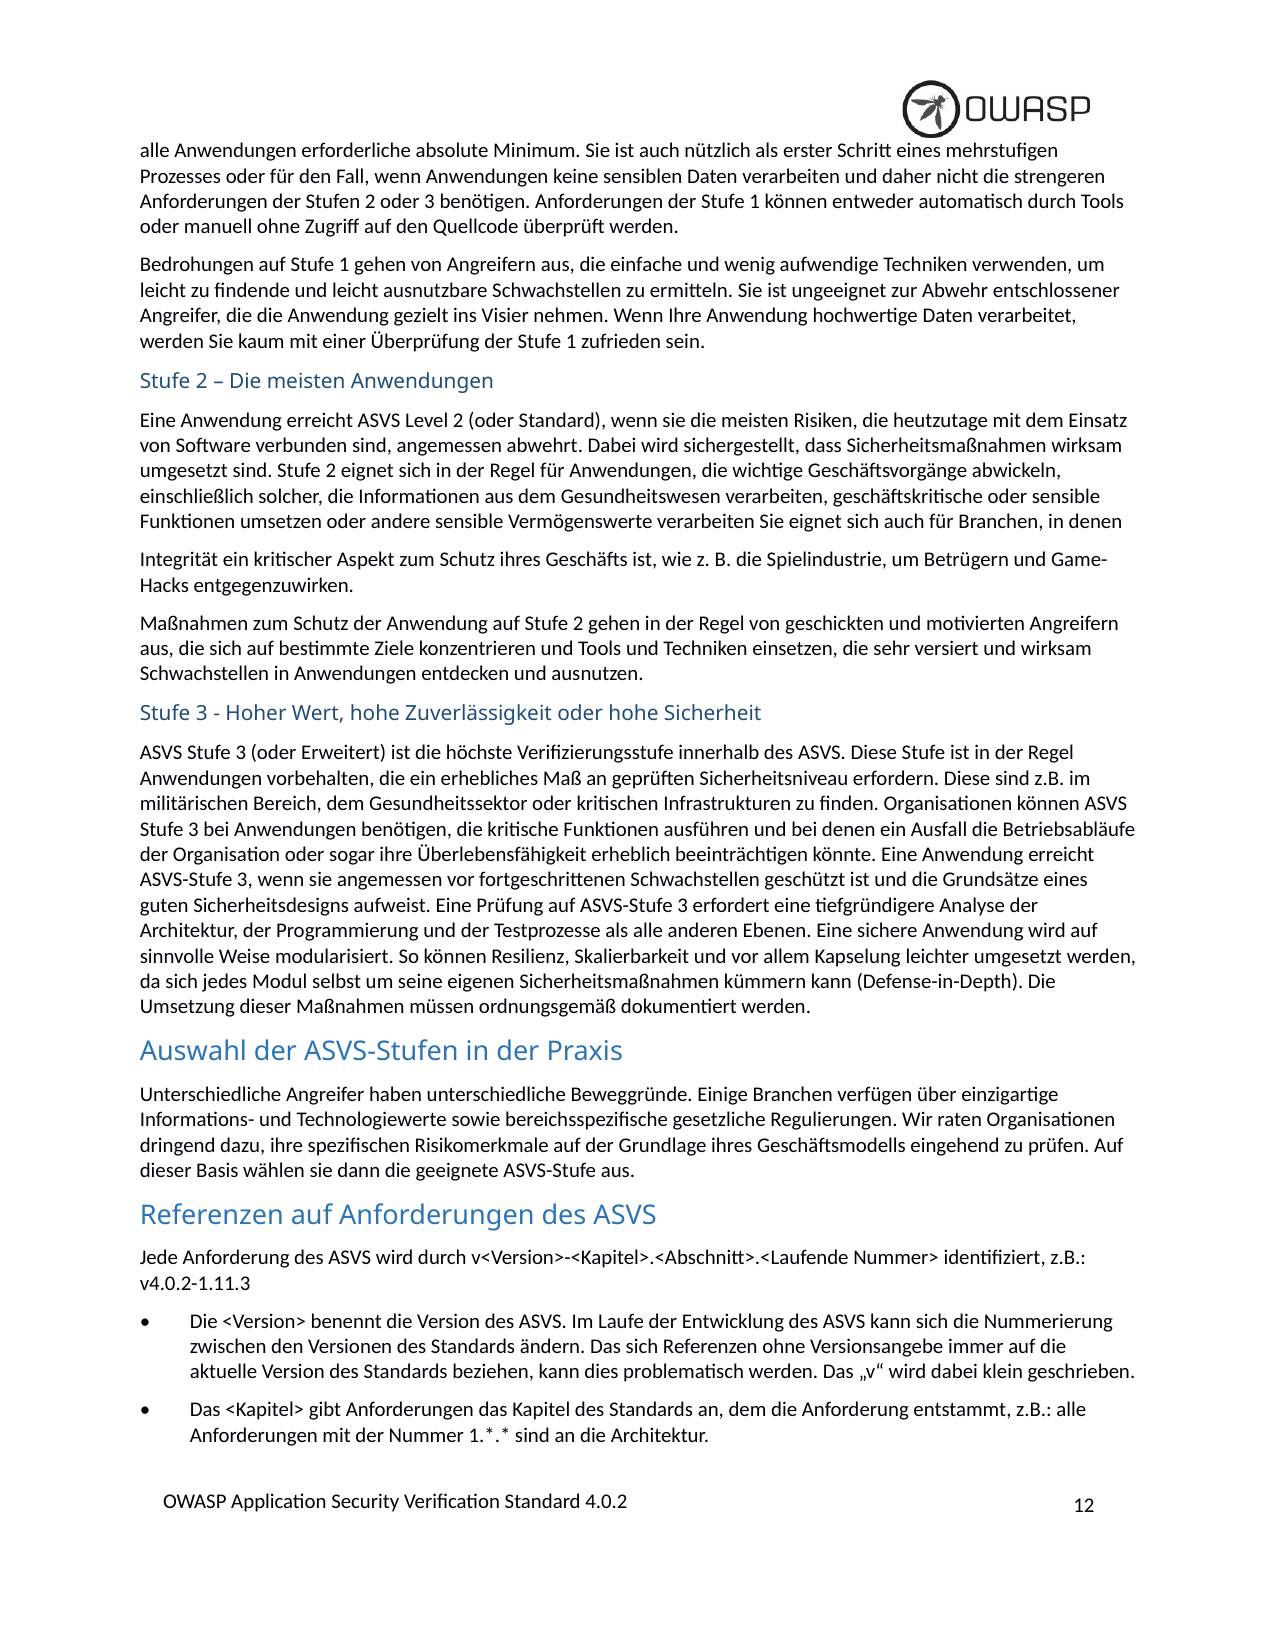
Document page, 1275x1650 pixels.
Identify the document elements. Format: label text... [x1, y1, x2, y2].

text Maßnahmen zum Schutz der Anwendung auf Stufe 2 gehen in der Regel von geschickten und motivierten Angreifern aus, die sich auf bestimmte Ziele konzentrieren und Tools und Techniken einsetzen, die sehr versiert und wirksam Schwachstellen in Anwendungen entdecken und ausnutzen. [139, 610, 1137, 686]
picture [902, 80, 1090, 137]
subtitle Referenzen auf Anforderungen des ASVS [139, 1195, 1137, 1232]
text ASVS Stufe 3 (oder Erweitert) ist die höchste Verifizierungsstufe innerhalb des ASVS. Diese Stufe ist in der Regel Anwendungen vorbehalten, die ein erhebliches Maß an geprüften Sicherheitsniveau erfordern. Diese sind z.B. im militärischen Bereich, dem Gesundheitssektor oder kritischen Infrastrukturen zu finden. Organisationen können ASVS Stufe 3 bei Anwendungen benötigen, die kritische Funktionen ausführen und bei denen ein Ausfall die Betriebsabläufe der Organisation oder sogar ihre Überlebensfähigkeit erheblich beeinträchtigen könnte. Eine Anwendung erreicht ASVS-Stufe 3, wenn sie angemessen vor fortgeschrittenen Schwachstellen geschützt ist und die Grundsätze eines guten Sicherheitsdesigns aufweist. Eine Prüfung auf ASVS-Stufe 3 erfordert eine tiefgründigere Analyse der Architektur, der Programmierung und der Testprozesse als alle anderen Ebenen. Eine sichere Anwendung wird auf sinnvolle Weise modularisiert. So können Resilienz, Skalierbarkeit und vor allem Kapselung leichter umgesetzt werden, da sich jedes Modul selbst um seine eigenen Sicherheitsmaßnahmen kümmern kann (Defense-in-Depth). Die Umsetzung dieser Maßnahmen müssen ordnungsgemäß dokumentiert werden. [139, 739, 1137, 1019]
text Jede Anforderung des ASVS wird durch v<Version>-<Kapitel>.<Abschnitt>.<Laufende Nummer> identifiziert, z.B.: v4.0.2-1.11.3 [139, 1244, 1137, 1295]
text Unterschiedliche Angreifer haben unterschiedliche Beweggründe. Einige Branchen verfügen über einzigartige Informations- und Technologiewerte sowie bereichsspezifische gesetzliche Regulierungen. Wir raten Organisationen dringend dazu, ihre spezifischen Risikomerkmale auf der Grundlage ihres Geschäftsmodells eingehend zu prüfen. Auf dieser Basis wählen sie dann die geeignete ASVS-Stufe aus. [139, 1081, 1137, 1183]
list Das <Kapitel> gibt Anforderungen das Kapitel des Standards an, dem die Anforderung entstammt, z.B.: alle Anforderungen mit der Nummer 1.*.* sind an die Architektur. [139, 1397, 1137, 1447]
text Eine Anwendung erreicht ASVS Level 2 (oder Standard), wenn sie die meisten Risiken, die heutzutage mit dem Einsatz von Software verbunden sind, angemessen abwehrt. Dabei wird sichergestellt, dass Sicherheitsmaßnahmen wirksam umgesetzt sind. Stufe 2 eignet sich in der Regel für Anwendungen, die wichtige Geschäftsvorgänge abwickeln, einschließlich solcher, die Informationen aus dem Gesundheitswesen verarbeiten, geschäftskritische oder sensible Funktionen umsetzen oder andere sensible Vermögenswerte verarbeiten Sie eignet sich auch für Branchen, in denen [139, 407, 1137, 534]
subtitle Auswahl der ASVS-Stufen in der Praxis [139, 1032, 1137, 1068]
list Die <Version> benennt die Version des ASVS. Im Laufe der Entwicklung des ASVS kann sich die Nummerierung zwischen den Versionen des Standards ändern. Das sich Referenzen ohne Versionsangebe immer auf die aktuelle Version des Standards beziehen, kann dies problematisch werden. Das „v“ wird dabei klein geschrieben. [139, 1308, 1137, 1384]
text Stufe 2 – Die meisten Anwendungen [139, 366, 1137, 394]
text Bedrohungen auf Stufe 1 gehen von Angreifern aus, die einfache und wenig aufwendige Techniken verwenden, um leicht zu findende und leicht ausnutzbare Schwachstellen zu ermitteln. Sie ist ungeeignet zur Abwehr entschlossener Angreifer, die die Anwendung gezielt ins Visier nehmen. Wenn Ihre Anwendung hochwertige Daten verarbeitet, werden Sie kaum mit einer Überprüfung der Stufe 1 zufrieden sein. [139, 252, 1137, 353]
text Stufe 3 - Hoher Wert, hohe Zuverlässigkeit oder hohe Sicherheit [139, 698, 1137, 727]
text Integrität ein kritischer Aspekt zum Schutz ihres Geschäfts ist, wie z. B. die Spielindustrie, um Betrügern und Game-Hacks entgegenzuwirken. [139, 546, 1137, 597]
